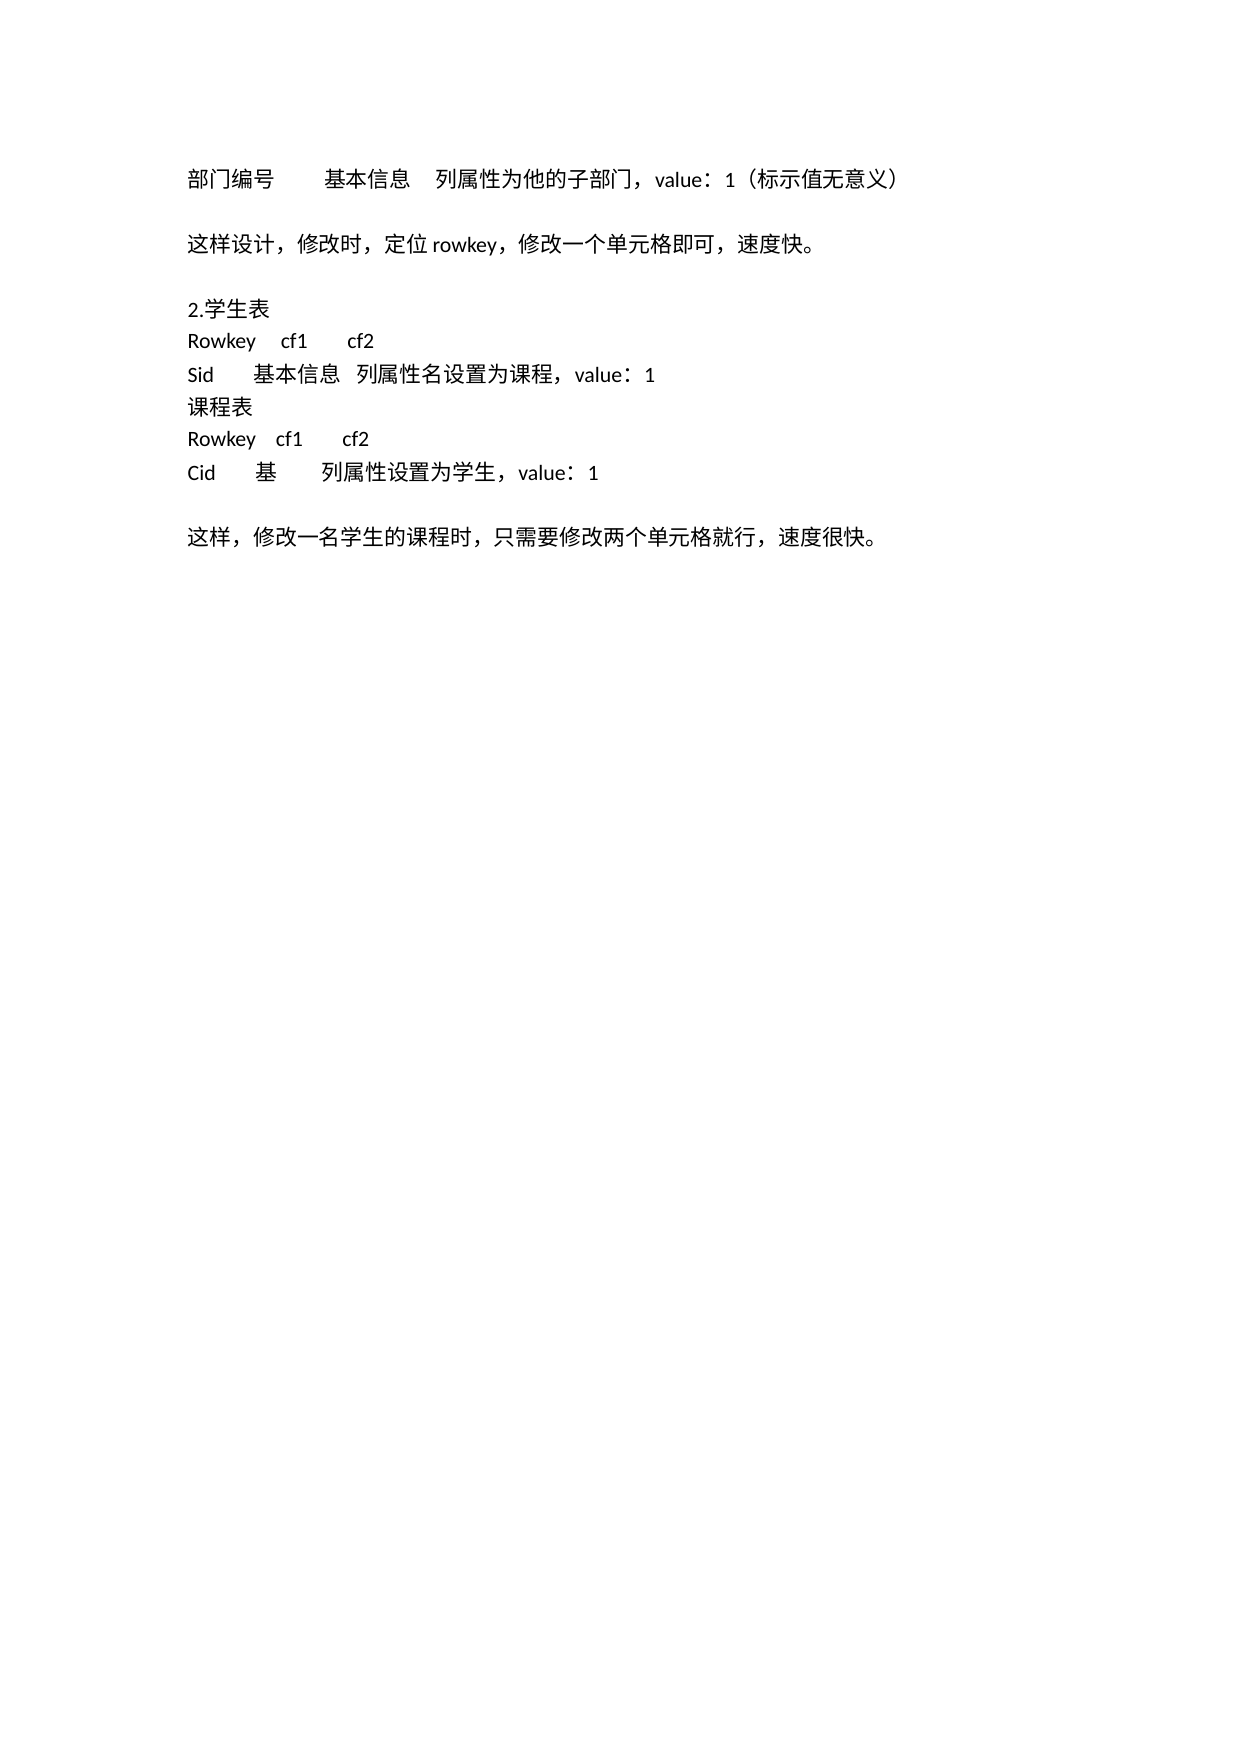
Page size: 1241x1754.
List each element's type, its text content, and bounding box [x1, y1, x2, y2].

list 部门编号 基本信息 列属性为他的子部门，value：1（标示值无意义） [187, 162, 1053, 194]
list 学生表 [187, 292, 1053, 324]
list 这样，修改一名学生的课程时，只需要修改两个单元格就行，速度很快。 [187, 519, 1053, 552]
list Cid 基 列属性设置为学生，value：1 [187, 454, 1053, 487]
list Rowkey cf1 cf2 [187, 324, 1053, 357]
list 课程表 [187, 389, 1053, 422]
list 这样设计，修改时，定位rowkey，修改一个单元格即可，速度快。 [187, 227, 1053, 259]
list Sid 基本信息 列属性名设置为课程，value：1 [187, 357, 1053, 389]
list Rowkey cf1 cf2 [187, 422, 1053, 454]
